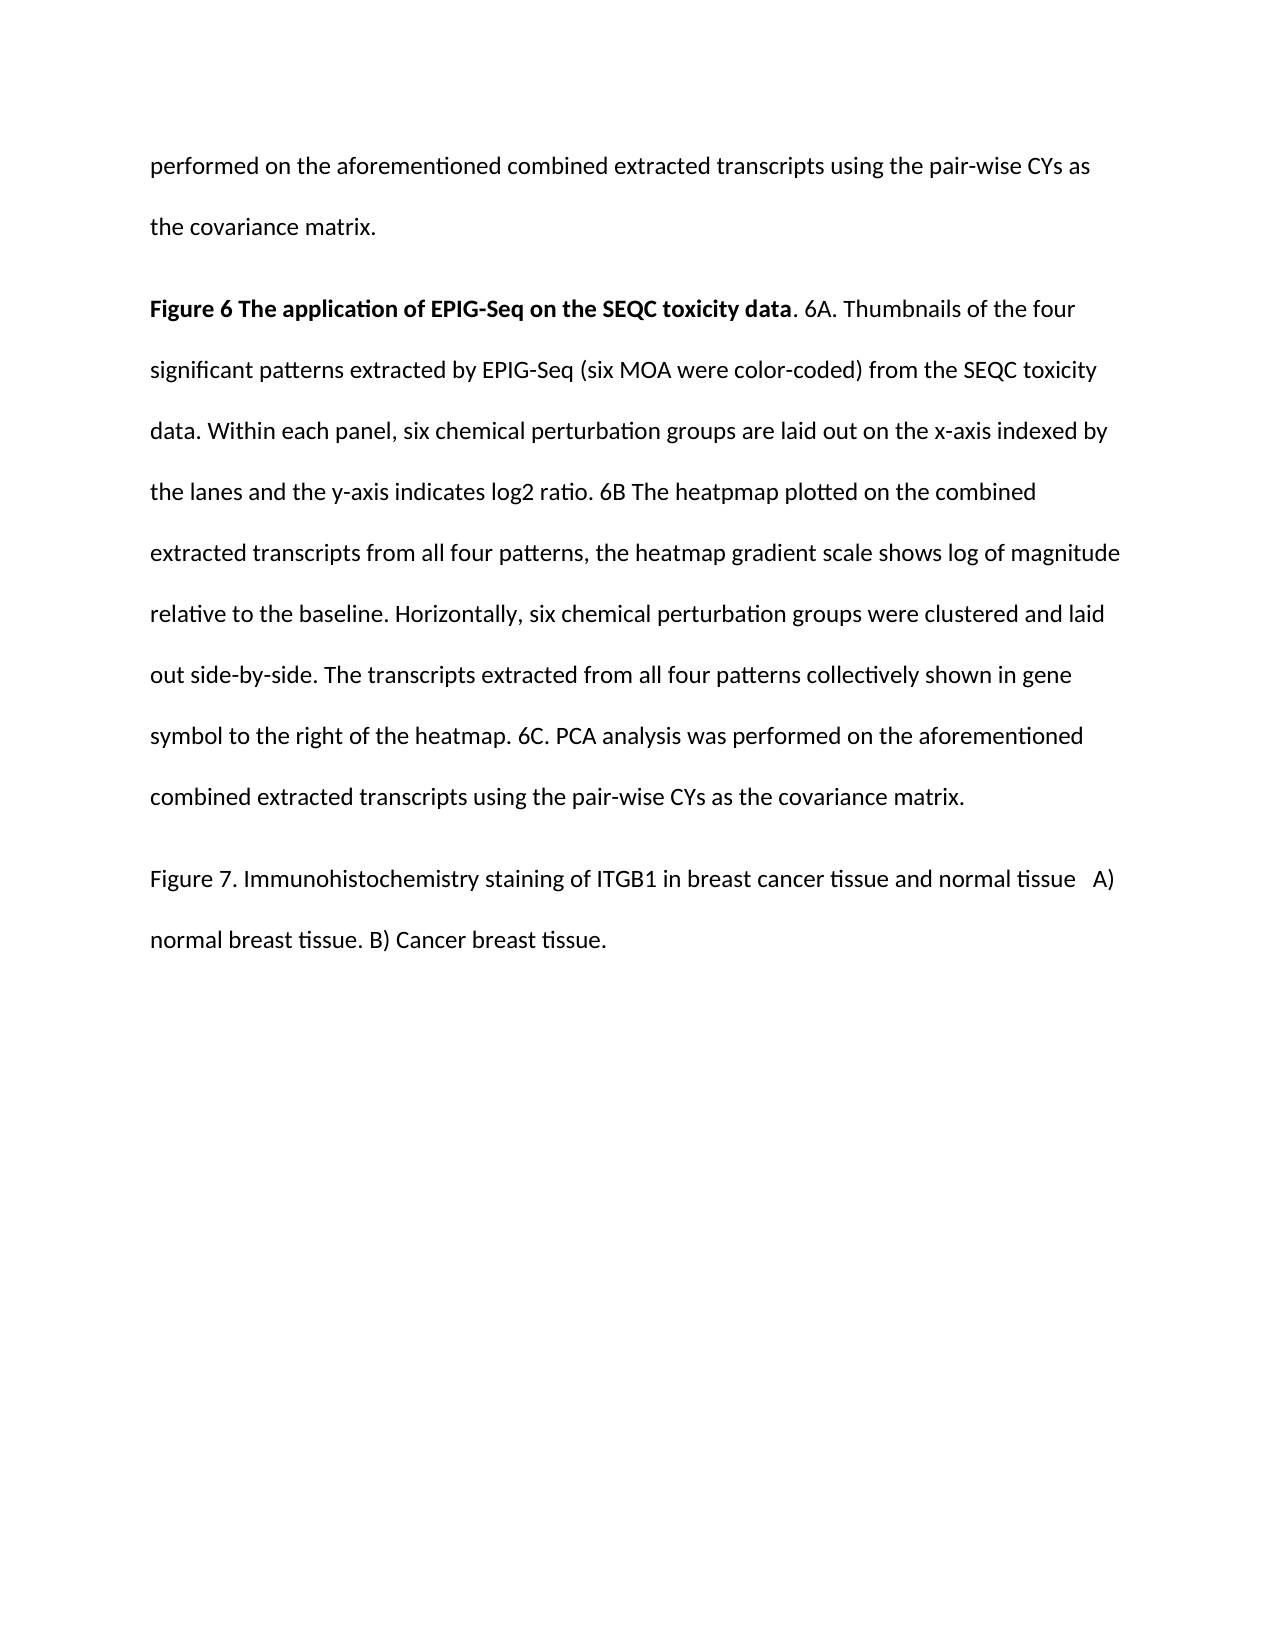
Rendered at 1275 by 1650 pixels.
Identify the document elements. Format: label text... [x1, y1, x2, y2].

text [150, 150, 1125, 242]
text Figure 6 The application of EPIG-Seq on the SEQC toxicity data. 6A. Thumbnails of the four significant patterns extracted by EPIG-Seq (six MOA were color-coded) from the SEQC toxicity data. Within each panel, six chemical perturbation groups are laid out on the x-axis indexed by the lanes and the y-axis indicates log2 ratio. 6B The heatpmap plotted on the combined extracted transcripts from all four patterns, the heatmap gradient scale shows log of magnitude relative to the baseline. Horizontally, six chemical perturbation groups were clustered and laid out side-by-side. The transcripts extracted from all four patterns collectively shown in gene symbol to the right of the heatmap. 6C. PCA analysis was performed on the aforementioned combined extracted transcripts using the pair-wise CYs as the covariance matrix. [150, 293, 1125, 812]
text Figure 7. Immunohistochemistry staining of ITGB1 in breast cancer tissue and normal tissue A) normal breast tissue. B) Cancer breast tissue. [150, 863, 1125, 955]
